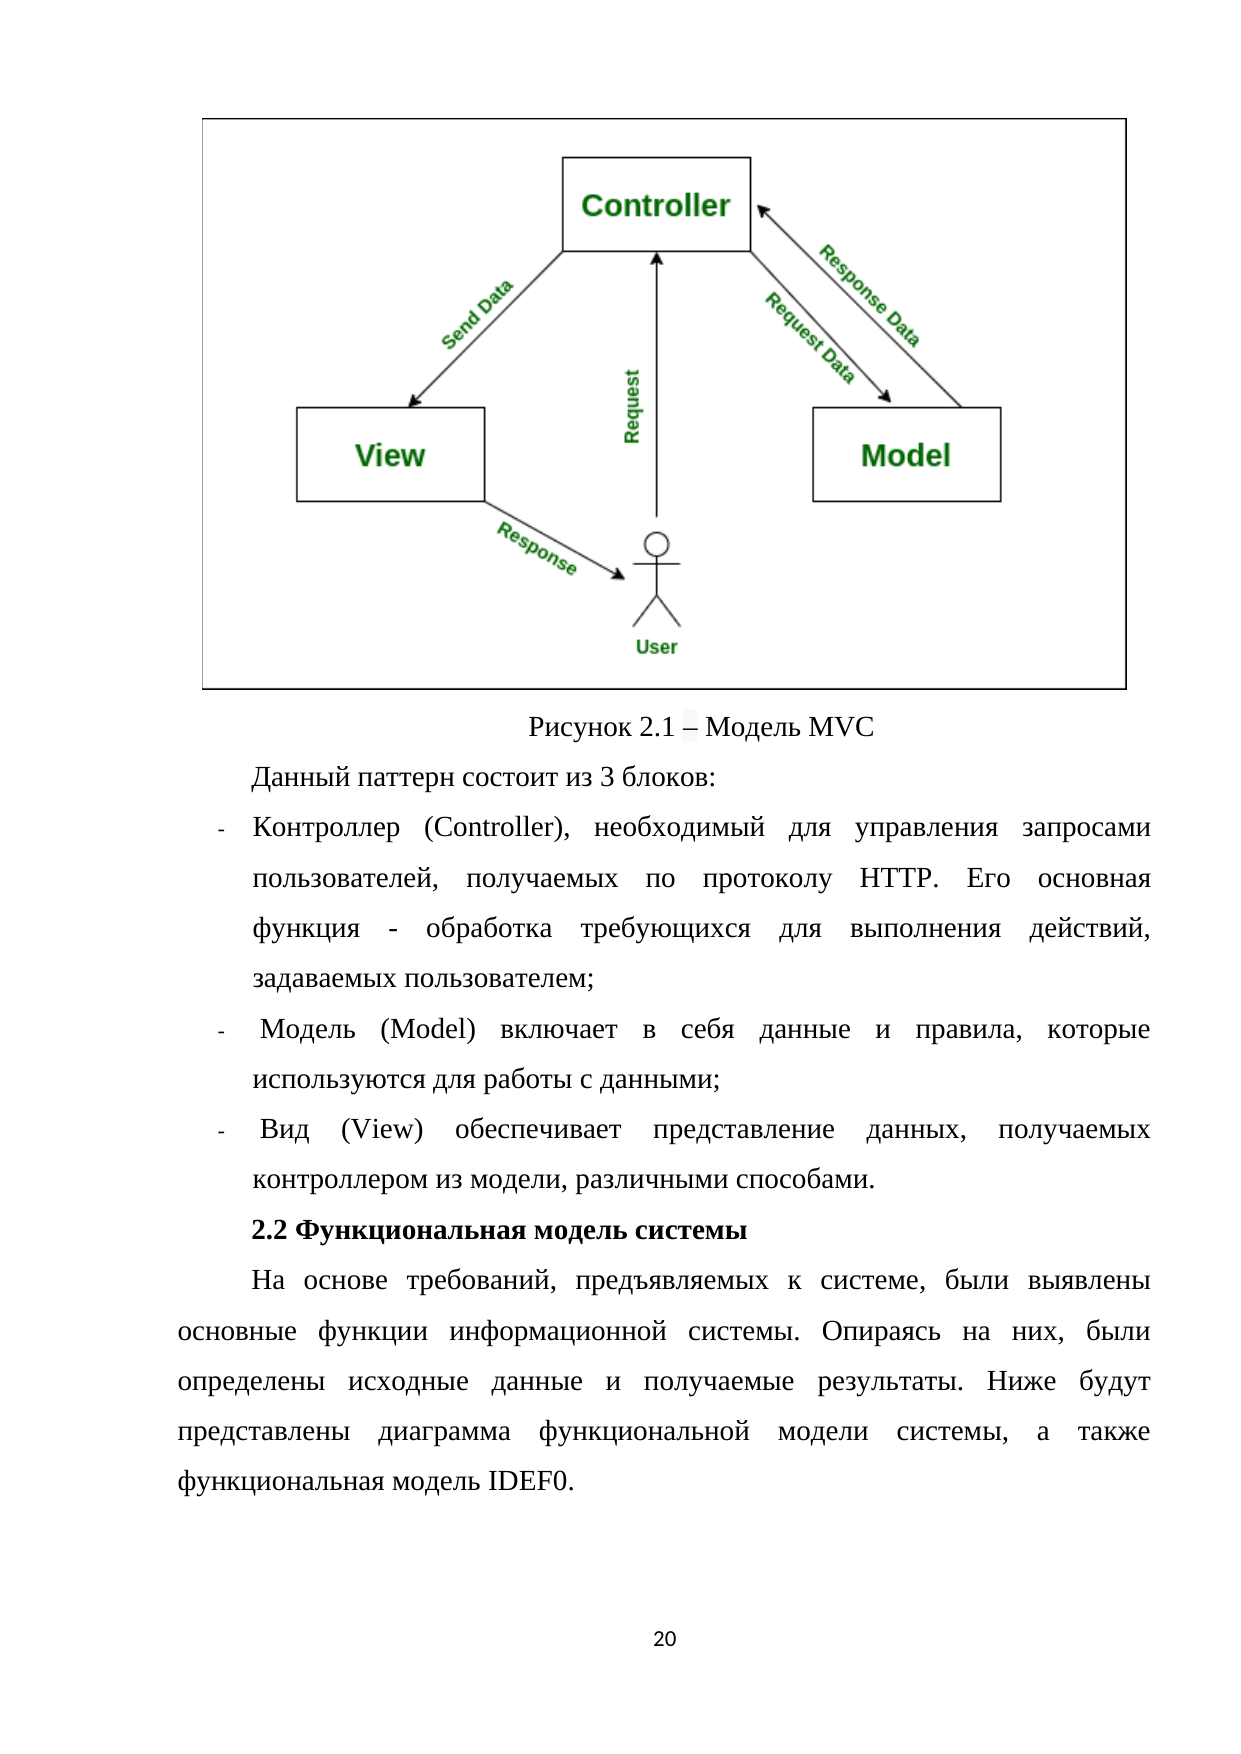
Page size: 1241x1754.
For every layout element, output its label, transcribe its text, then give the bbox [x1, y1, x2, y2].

text Рисунок 2.1 – Модель MVC [251, 709, 683, 742]
subtitle 2.2 Функциональная модель системы [177, 1212, 1152, 1246]
list Вид (View) обеспечивает представление данных, получаемых контроллером из модели, различными способами. [215, 1111, 1152, 1195]
list Модель (Model) включает в себя данные и правила, которые используются для работы с данными; [215, 1011, 1152, 1094]
picture [202, 118, 1127, 690]
text Данный паттерн состоит из 3 блоков: [251, 759, 1152, 793]
text Рисунок 2.1 – Модель MVC [697, 709, 1152, 742]
text На основе требований, предъявляемых к системе, были выявлены основные функции информационной системы. Опираясь на них, были определены исходные данные и получаемые результаты. Ниже будут представлены диаграмма функциональной модели системы, а также функциональная модель IDEF0. [177, 1262, 1152, 1497]
list Контроллер (Controller), необходимый для управления запросами пользователей, получаемых по протоколу HTTP. Его основная функция - обработка требующихся для выполнения действий, задаваемых пользователем; [215, 809, 1152, 994]
